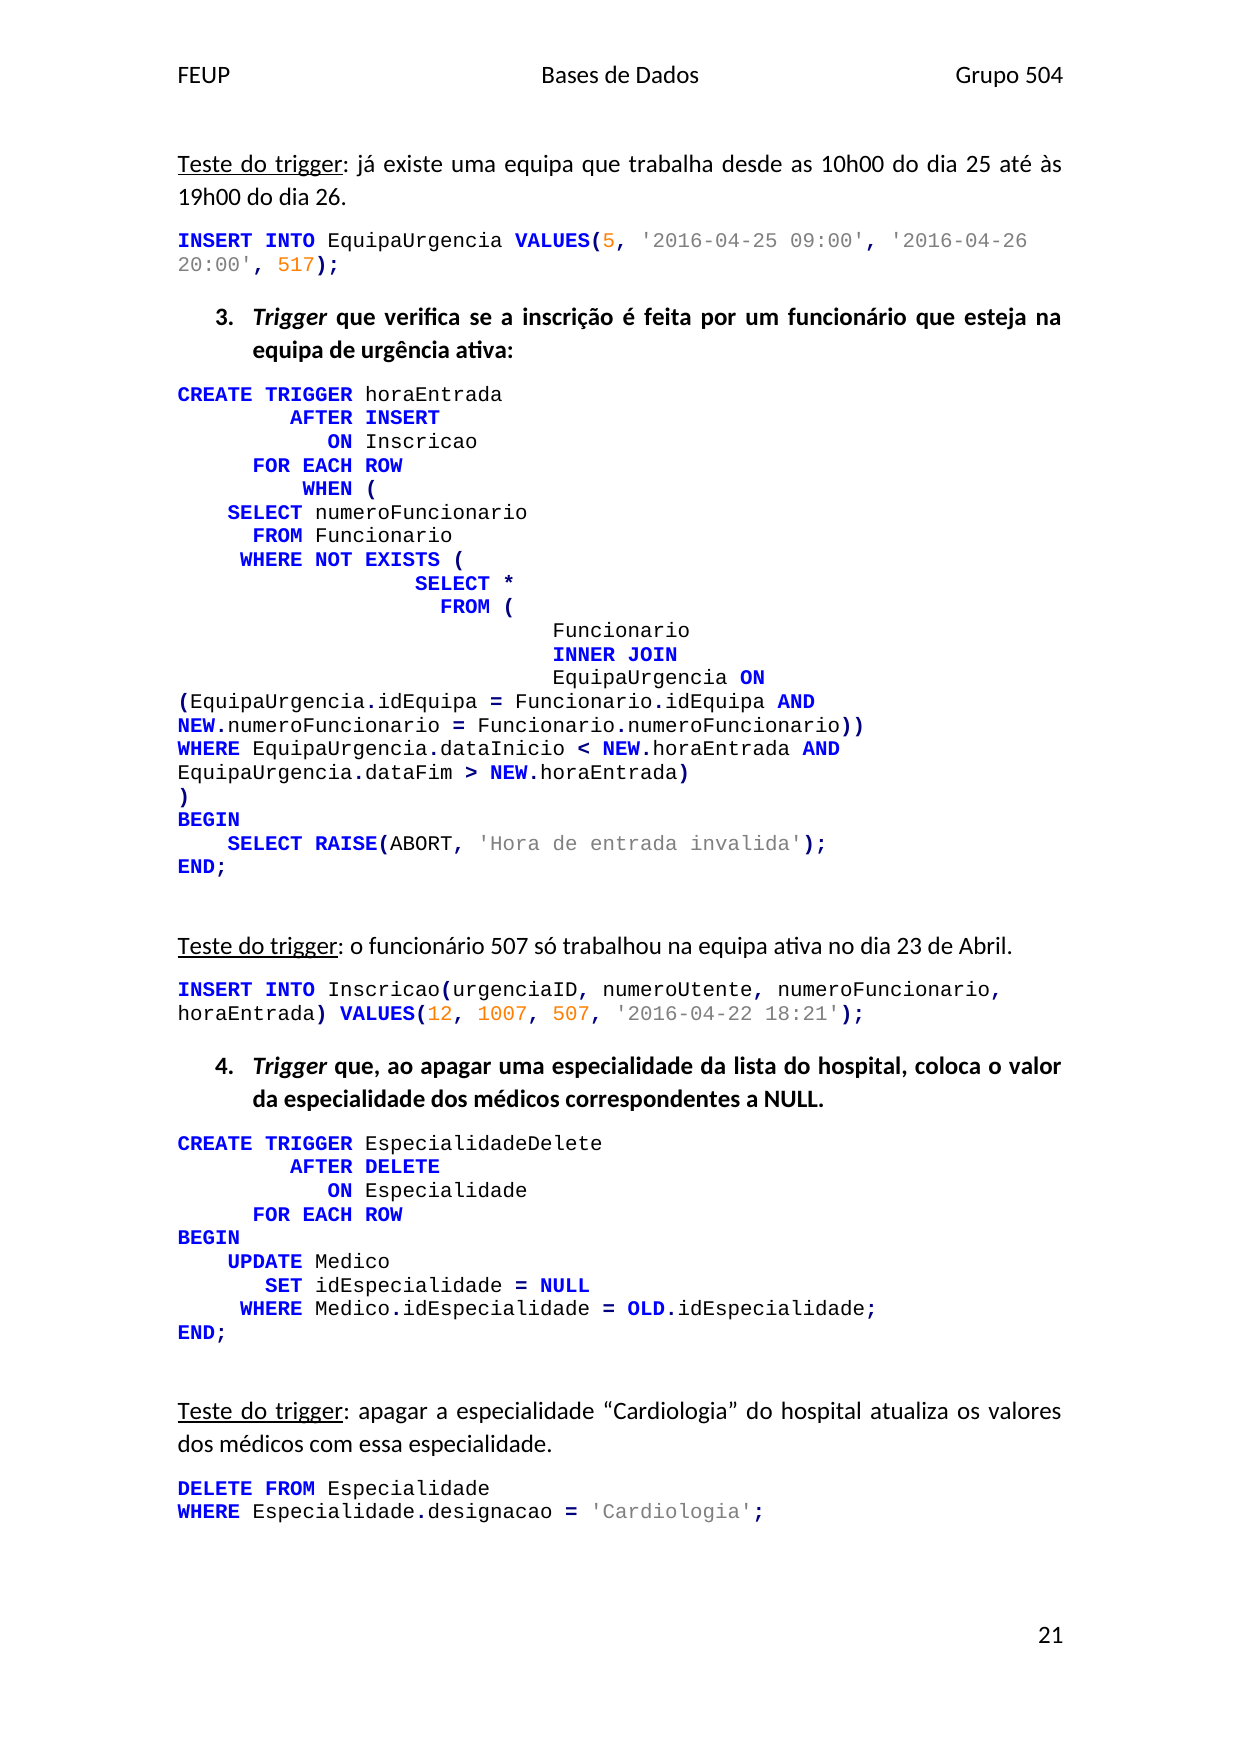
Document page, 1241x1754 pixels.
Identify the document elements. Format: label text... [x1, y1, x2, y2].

text ON Inscricao [177, 431, 1063, 454]
text DELETE FROM Especialidade [177, 1478, 1063, 1501]
text Teste do trigger: apagar a especialidade “Cardiologia” do hospital atualiza os valores dos médicos com essa especialidade. [177, 1395, 1063, 1459]
text FOR EACH ROW [177, 454, 1063, 478]
text ON Especialidade [177, 1180, 1063, 1204]
text UPDATE Medico [177, 1251, 1063, 1275]
text END; [177, 857, 1063, 880]
text WHERE Medico.idEspecialidade = OLD.idEspecialidade; [177, 1298, 1063, 1322]
text EquipaUrgencia ON (EquipaUrgencia.idEquipa = Funcionario.idEquipa AND [177, 667, 1063, 715]
text SET idEspecialidade = NULL [177, 1275, 1063, 1298]
list Trigger que, ao apagar uma especialidade da lista do hospital, coloca o valor da especialidade dos médicos correspondentes a NULL. [215, 1050, 1063, 1114]
text FOR EACH ROW [177, 1204, 1063, 1227]
text FROM Funcionario [177, 526, 1063, 549]
text FROM ( [177, 596, 1063, 620]
text INSERT INTO Inscricao(urgenciaID, numeroUtente, numeroFuncionario, horaEntrada) VALUES(12, 1007, 507, '2016-04-22 18:21'); [177, 979, 1063, 1027]
text WHEN ( [177, 478, 1063, 502]
text Teste do trigger: já existe uma equipa que trabalha desde as 10h00 do dia 25 até às 19h00 do dia 26. [177, 148, 1063, 211]
text INNER JOIN [177, 644, 1063, 667]
text INSERT INTO EquipaUrgencia VALUES(5, '2016-04-25 09:00', '2016-04-26 20:00', 517); [177, 230, 1063, 277]
text SELECT * [177, 573, 1063, 596]
text BEGIN [177, 809, 1063, 833]
text SELECT RAISE(ABORT, 'Hora de entrada invalida'); [177, 833, 1063, 857]
list Trigger que verifica se a inscrição é feita por um funcionário que esteja na equipa de urgência ativa: [215, 301, 1063, 364]
text AFTER INSERT [177, 407, 1063, 431]
text BEGIN [177, 1227, 1063, 1251]
text WHERE EquipaUrgencia.dataInicio < NEW.horaEntrada AND EquipaUrgencia.dataFim > NEW.horaEntrada) [177, 738, 1063, 786]
text AFTER DELETE [177, 1156, 1063, 1180]
text NEW.numeroFuncionario = Funcionario.numeroFuncionario)) [177, 715, 1063, 738]
text SELECT numeroFuncionario [177, 502, 1063, 526]
text CREATE TRIGGER EspecialidadeDelete [177, 1133, 1063, 1156]
text WHERE Especialidade.designacao = 'Cardiologia'; [177, 1501, 1063, 1525]
text Teste do trigger: o funcionário 507 só trabalhou na equipa ativa no dia 23 de Abril. [177, 930, 1063, 960]
text Funcionario [177, 620, 1063, 644]
text END; [177, 1322, 1063, 1346]
text CREATE TRIGGER horaEntrada [177, 384, 1063, 407]
text WHERE NOT EXISTS ( [177, 549, 1063, 573]
text ) [177, 786, 1063, 809]
